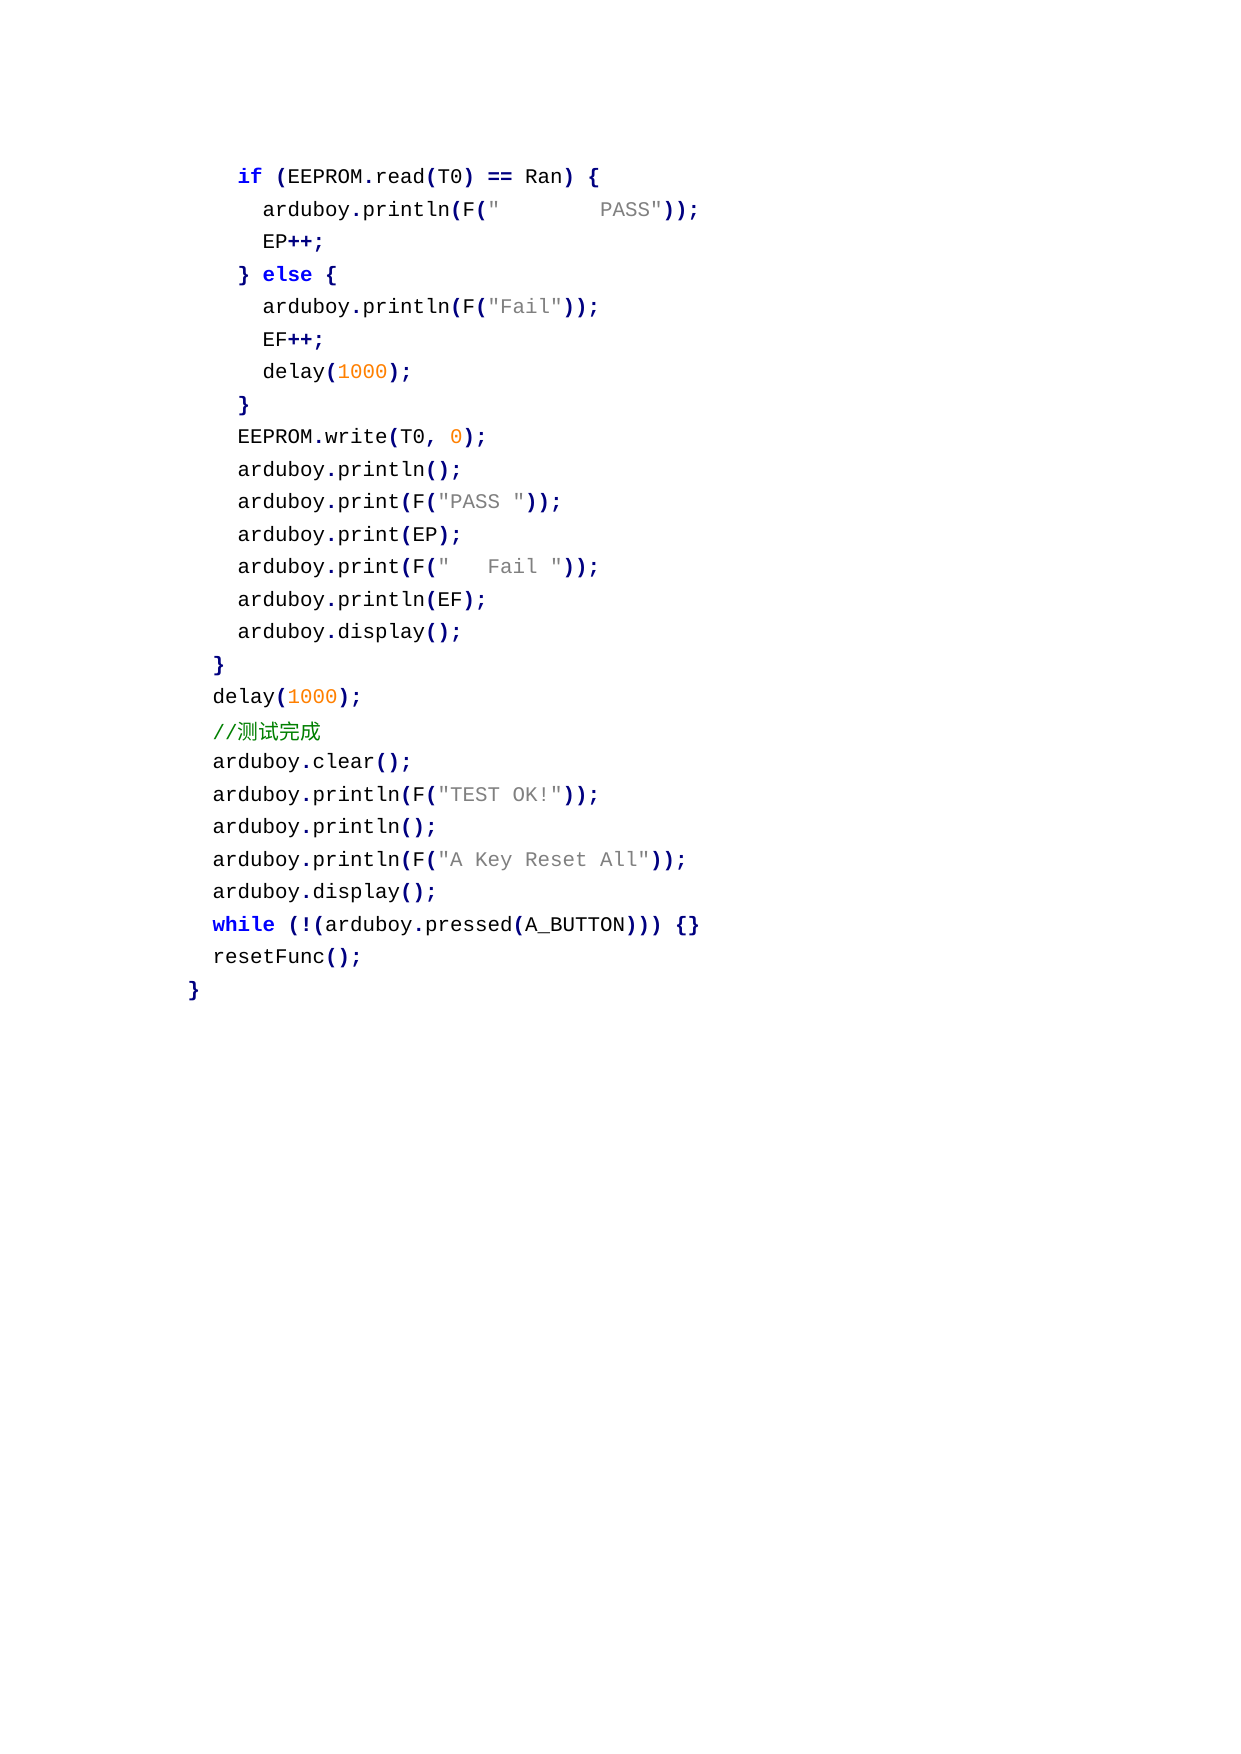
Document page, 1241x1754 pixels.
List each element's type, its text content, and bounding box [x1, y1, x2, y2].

text arduboy.println(); [187, 454, 1053, 487]
text //测试完成 [187, 714, 1053, 747]
text arduboy.print(F("PASS ")); [187, 487, 1053, 519]
text EP++; [187, 227, 1053, 259]
text } [187, 389, 1053, 422]
text EEPROM.write(T0, 0); [187, 422, 1053, 454]
text if (EEPROM.read(T0) == Ran) { [187, 162, 1053, 194]
text EF++; [187, 324, 1053, 357]
text arduboy.display(); [187, 617, 1053, 649]
text arduboy.clear(); [187, 747, 1053, 779]
text arduboy.display(); [187, 877, 1053, 909]
text } [187, 974, 1053, 1007]
text arduboy.println(); [187, 812, 1053, 844]
text arduboy.println(F("TEST OK!")); [187, 779, 1053, 812]
text delay(1000); [187, 357, 1053, 389]
text arduboy.print(EP); [187, 519, 1053, 552]
text arduboy.print(F(" Fail ")); [187, 552, 1053, 584]
text arduboy.println(EF); [187, 584, 1053, 617]
text } [187, 649, 1053, 682]
text arduboy.println(F("A Key Reset All")); [187, 844, 1053, 877]
text arduboy.println(F(" PASS")); [187, 194, 1053, 227]
text resetFunc(); [187, 942, 1053, 974]
text arduboy.println(F("Fail")); [187, 292, 1053, 324]
text while (!(arduboy.pressed(A_BUTTON))) {} [187, 909, 1053, 942]
text delay(1000); [187, 682, 1053, 714]
text } else { [187, 259, 1053, 292]
